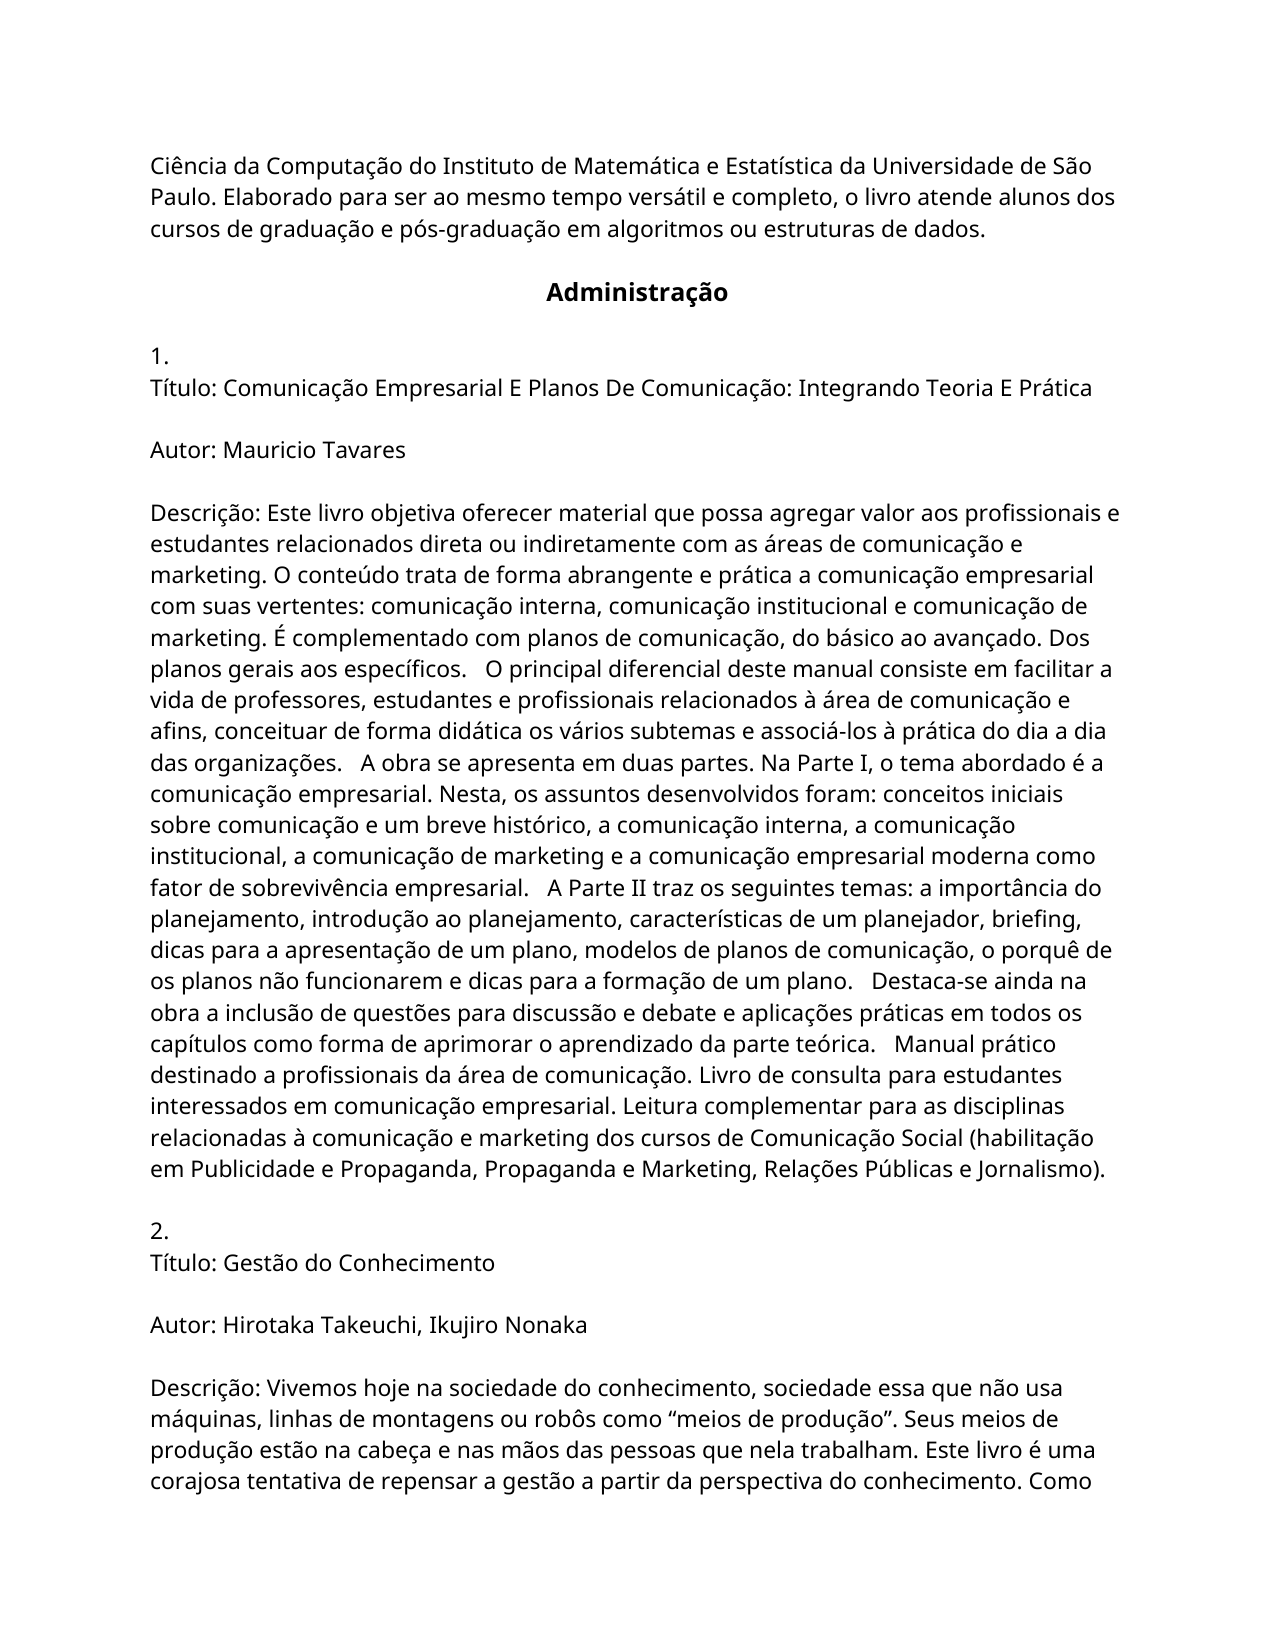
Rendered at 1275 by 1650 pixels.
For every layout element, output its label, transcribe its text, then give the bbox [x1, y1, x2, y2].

text Autor: Hirotaka Takeuchi, Ikujiro Nonaka [150, 1309, 1125, 1340]
text 1. [150, 340, 1125, 372]
text Administração [150, 275, 1125, 309]
text Título: Comunicação Empresarial E Planos De Comunicação: Integrando Teoria E Prática [150, 372, 1125, 403]
text Autor: Mauricio Tavares [150, 434, 1125, 465]
text Descrição: Este livro objetiva oferecer material que possa agregar valor aos profissionais e estudantes relacionados direta ou indiretamente com as áreas de comunicação e marketing. O conteúdo trata de forma abrangente e prática a comunicação empresarial com suas vertentes: comunicação interna, comunicação institucional e comunicação de marketing. É complementado com planos de comunicação, do básico ao avançado. Dos planos gerais aos específicos. O principal diferencial deste manual consiste em facilitar a vida de professores, estudantes e profissionais relacionados à área de comunicação e afins, conceituar de forma didática os vários subtemas e associá-los à prática do dia a dia das organizações. A obra se apresenta em duas partes. Na Parte I, o tema abordado é a comunicação empresarial. Nesta, os assuntos desenvolvidos foram: conceitos iniciais sobre comunicação e um breve histórico, a comunicação interna, a comunicação institucional, a comunicação de marketing e a comunicação empresarial moderna como fator de sobrevivência empresarial. A Parte II traz os seguintes temas: a importância do planejamento, introdução ao planejamento, características de um planejador, briefing, dicas para a apresentação de um plano, modelos de planos de comunicação, o porquê de os planos não funcionarem e dicas para a formação de um plano. Destaca-se ainda na obra a inclusão de questões para discussão e debate e aplicações práticas em todos os capítulos como forma de aprimorar o aprendizado da parte teórica. Manual prático destinado a profissionais da área de comunicação. Livro de consulta para estudantes interessados em comunicação empresarial. Leitura complementar para as disciplinas relacionadas à comunicação e marketing dos cursos de Comunicação Social (habilitação em Publicidade e Propaganda, Propaganda e Marketing, Relações Públicas e Jornalismo). [150, 497, 1125, 1184]
text 2. [150, 1215, 1125, 1247]
text Título: Gestão do Conhecimento [150, 1247, 1125, 1278]
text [150, 150, 1125, 244]
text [150, 1372, 1125, 1497]
